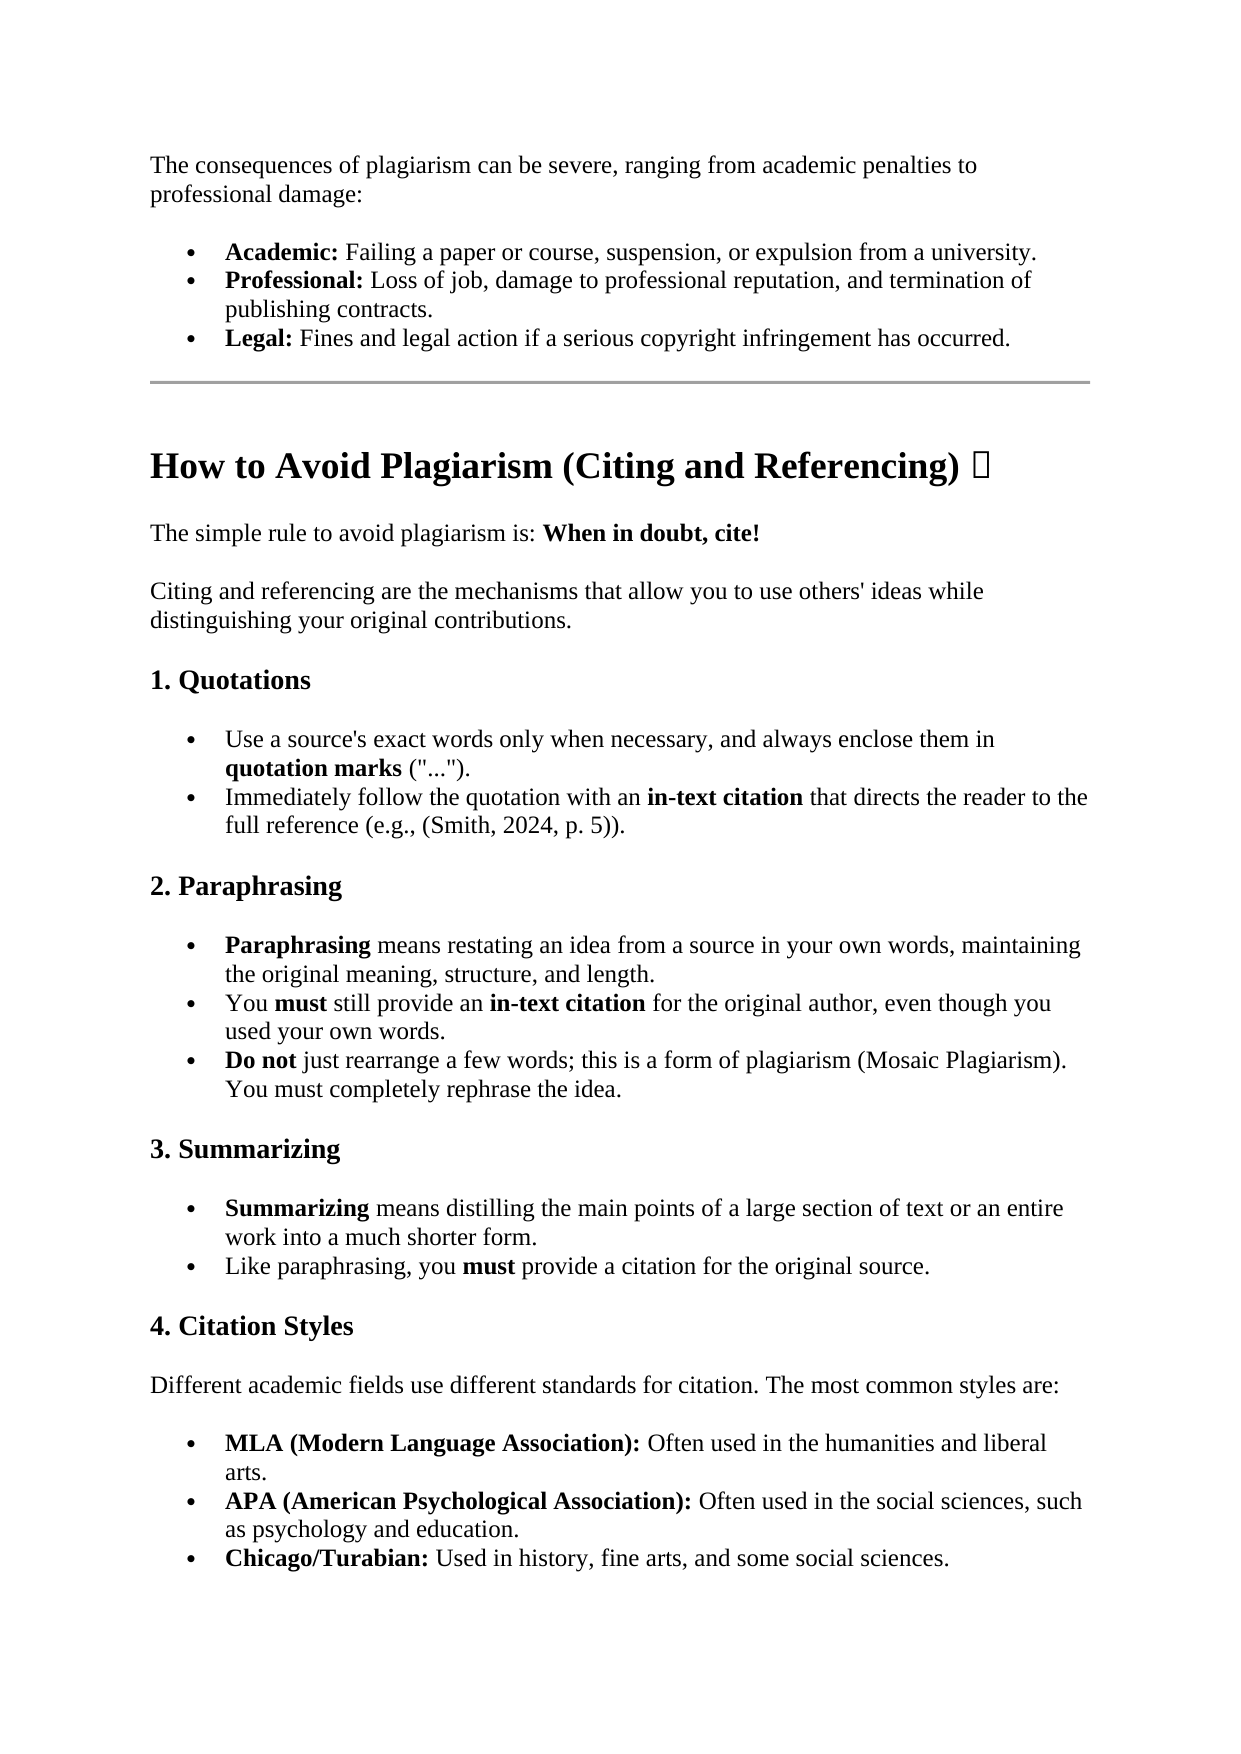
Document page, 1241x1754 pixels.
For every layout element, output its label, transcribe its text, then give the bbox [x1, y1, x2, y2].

list Use a source's exact words only when necessary, and always enclose them in quotation marks ("..."). [187, 724, 1090, 782]
text The simple rule to avoid plagiarism is: When in doubt, cite! [150, 518, 1090, 547]
list Professional: Loss of job, damage to professional reputation, and termination of publishing contracts. [187, 265, 1090, 323]
list Legal: Fines and legal action if a serious copyright infringement has occurred. [187, 323, 1090, 352]
list You must still provide an in-text citation for the original author, even though you used your own words. [187, 988, 1090, 1045]
list MLA (Modern Language Association): Often used in the humanities and liberal arts. [187, 1428, 1090, 1486]
text The consequences of plagiarism can be severe, ranging from academic penalties to professional damage: [150, 150, 1090, 207]
list Chicago/Turabian: Used in history, fine arts, and some social sciences. [187, 1543, 1090, 1572]
list APA (American Psychological Association): Often used in the social sciences, such as psychology and education. [187, 1486, 1090, 1543]
list Summarizing means distilling the main points of a large section of text or an entire work into a much shorter form. [187, 1193, 1090, 1251]
text 3. Summarizing [150, 1132, 1090, 1164]
text Citing and referencing are the mechanisms that allow you to use others' ideas while distinguishing your original contributions. [150, 576, 1090, 634]
list Academic: Failing a paper or course, suspension, or expulsion from a university. [187, 237, 1090, 265]
list Immediately follow the quotation with an in-text citation that directs the reader to the full reference (e.g., (Smith, 2024, p. 5)). [187, 782, 1090, 839]
text Different academic fields use different standards for citation. The most common styles are: [150, 1370, 1090, 1399]
list Like paraphrasing, you must provide a citation for the original source. [187, 1251, 1090, 1279]
list Paraphrasing means restating an idea from a source in your own words, maintaining the original meaning, structure, and length. [187, 930, 1090, 988]
text 4. Citation Styles [150, 1309, 1090, 1341]
list Do not just rearrange a few words; this is a form of plagiarism (Mosaic Plagiarism). You must completely rephrase the idea. [187, 1045, 1090, 1103]
text 1. Quotations [150, 663, 1090, 695]
text How to Avoid Plagiarism (Citing and Referencing) 📝 [150, 438, 1090, 489]
text 2. Paraphrasing [150, 868, 1090, 901]
